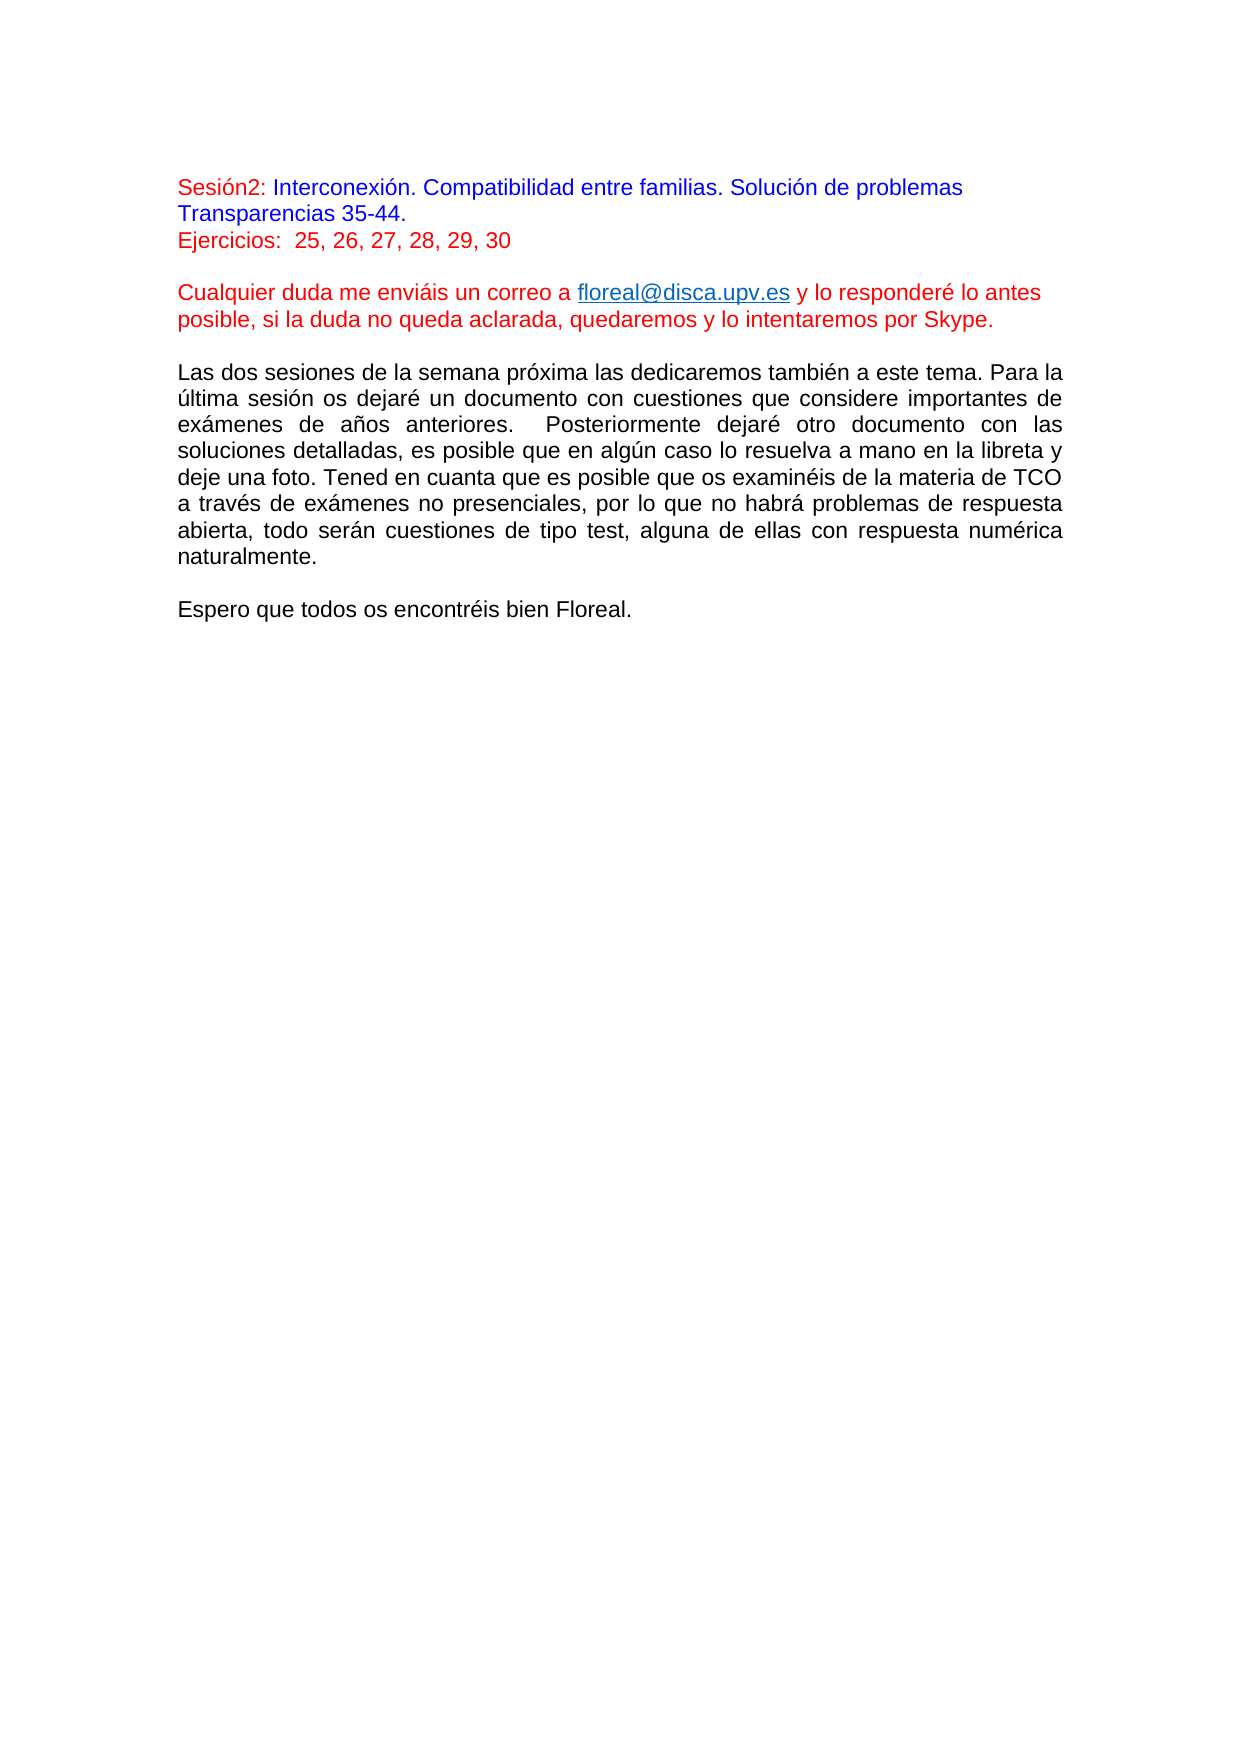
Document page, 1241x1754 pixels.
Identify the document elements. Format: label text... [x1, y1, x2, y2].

text Ejercicios: 25, 26, 27, 28, 29, 30 [177, 227, 1063, 253]
text Cualquier duda me enviáis un correo a floreal@disca.upv.es y lo responderé lo antes posible, si la duda no queda aclarada, quedaremos y lo intentaremos por Skype. [177, 279, 1063, 332]
text Sesión2: Interconexión. Compatibilidad entre familias. Solución de problemas [177, 174, 1063, 200]
text Espero que todos os encontréis bien Floreal. [177, 596, 1063, 622]
text Transparencias 35-44. [177, 200, 1063, 227]
text Las dos sesiones de la semana próxima las dedicaremos también a este tema. Para la última sesión os dejaré un documento con cuestiones que considere importantes de exámenes de años anteriores. Posteriormente dejaré otro documento con las soluciones detalladas, es posible que en algún caso lo resuelva a mano en la libreta y deje una foto. Tened en cuanta que es posible que os examinéis de la materia de TCO a través de exámenes no presenciales, por lo que no habrá problemas de respuesta abierta, todo serán cuestiones de tipo test, alguna de ellas con respuesta numérica naturalmente. [177, 358, 1063, 569]
